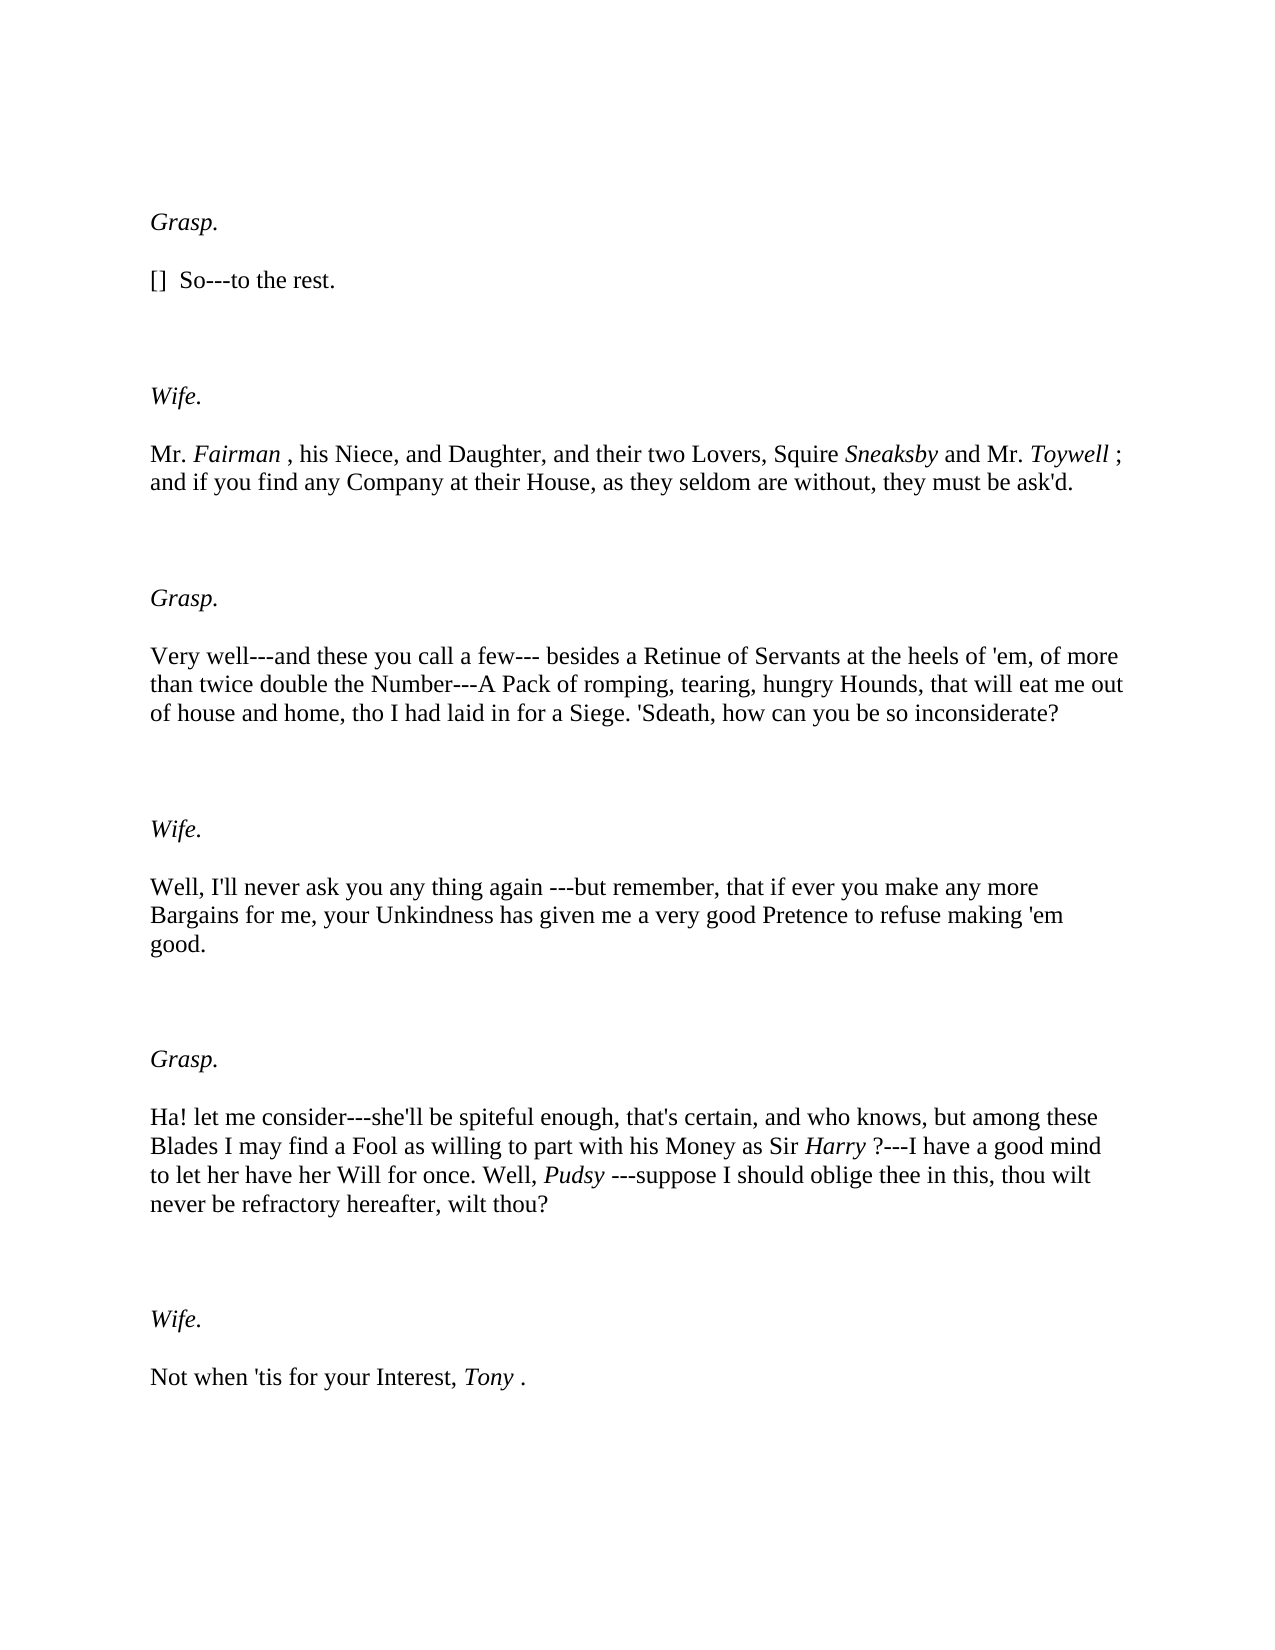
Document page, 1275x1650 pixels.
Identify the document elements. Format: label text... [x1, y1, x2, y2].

text Mr. Fairman , his Niece, and Daughter, and their two Lovers, Squire Sneaksby and Mr. Toywell ; and if you find any Company at their House, as they seldom are without, they must be ask'd. [150, 439, 1125, 496]
text Wife. [150, 323, 1125, 409]
text Not when 'tis for your Interest, Tony . [150, 1362, 1125, 1391]
text Wife. [150, 756, 1125, 842]
text Grasp. [150, 987, 1125, 1073]
text Grasp. [150, 150, 1125, 236]
text [] So---to the rest. [150, 265, 1125, 294]
text Ha! let me consider---she'll be spiteful enough, that's certain, and who knows, but among these Blades I may find a Fool as willing to part with his Money as Sir Harry ?---I have a good mind to let her have her Will for once. Well, Pudsy ---suppose I should oblige thee in this, thou wilt never be refractory hereafter, wilt thou? [150, 1102, 1125, 1217]
text Wife. [150, 1247, 1125, 1333]
text Well, I'll never ask you any thing again ---but remember, that if ever you make any more Bargains for me, your Unkindness has given me a very good Pretence to refuse making 'em good. [150, 872, 1125, 958]
text Grasp. [150, 525, 1125, 612]
text Very well---and these you call a few--- besides a Retinue of Servants at the heels of 'em, of more than twice double the Number---A Pack of romping, tearing, hungry Hounds, that will eat me out of house and home, tho I had laid in for a Siege. 'Sdeath, how can you be so inconsiderate? [150, 641, 1125, 727]
